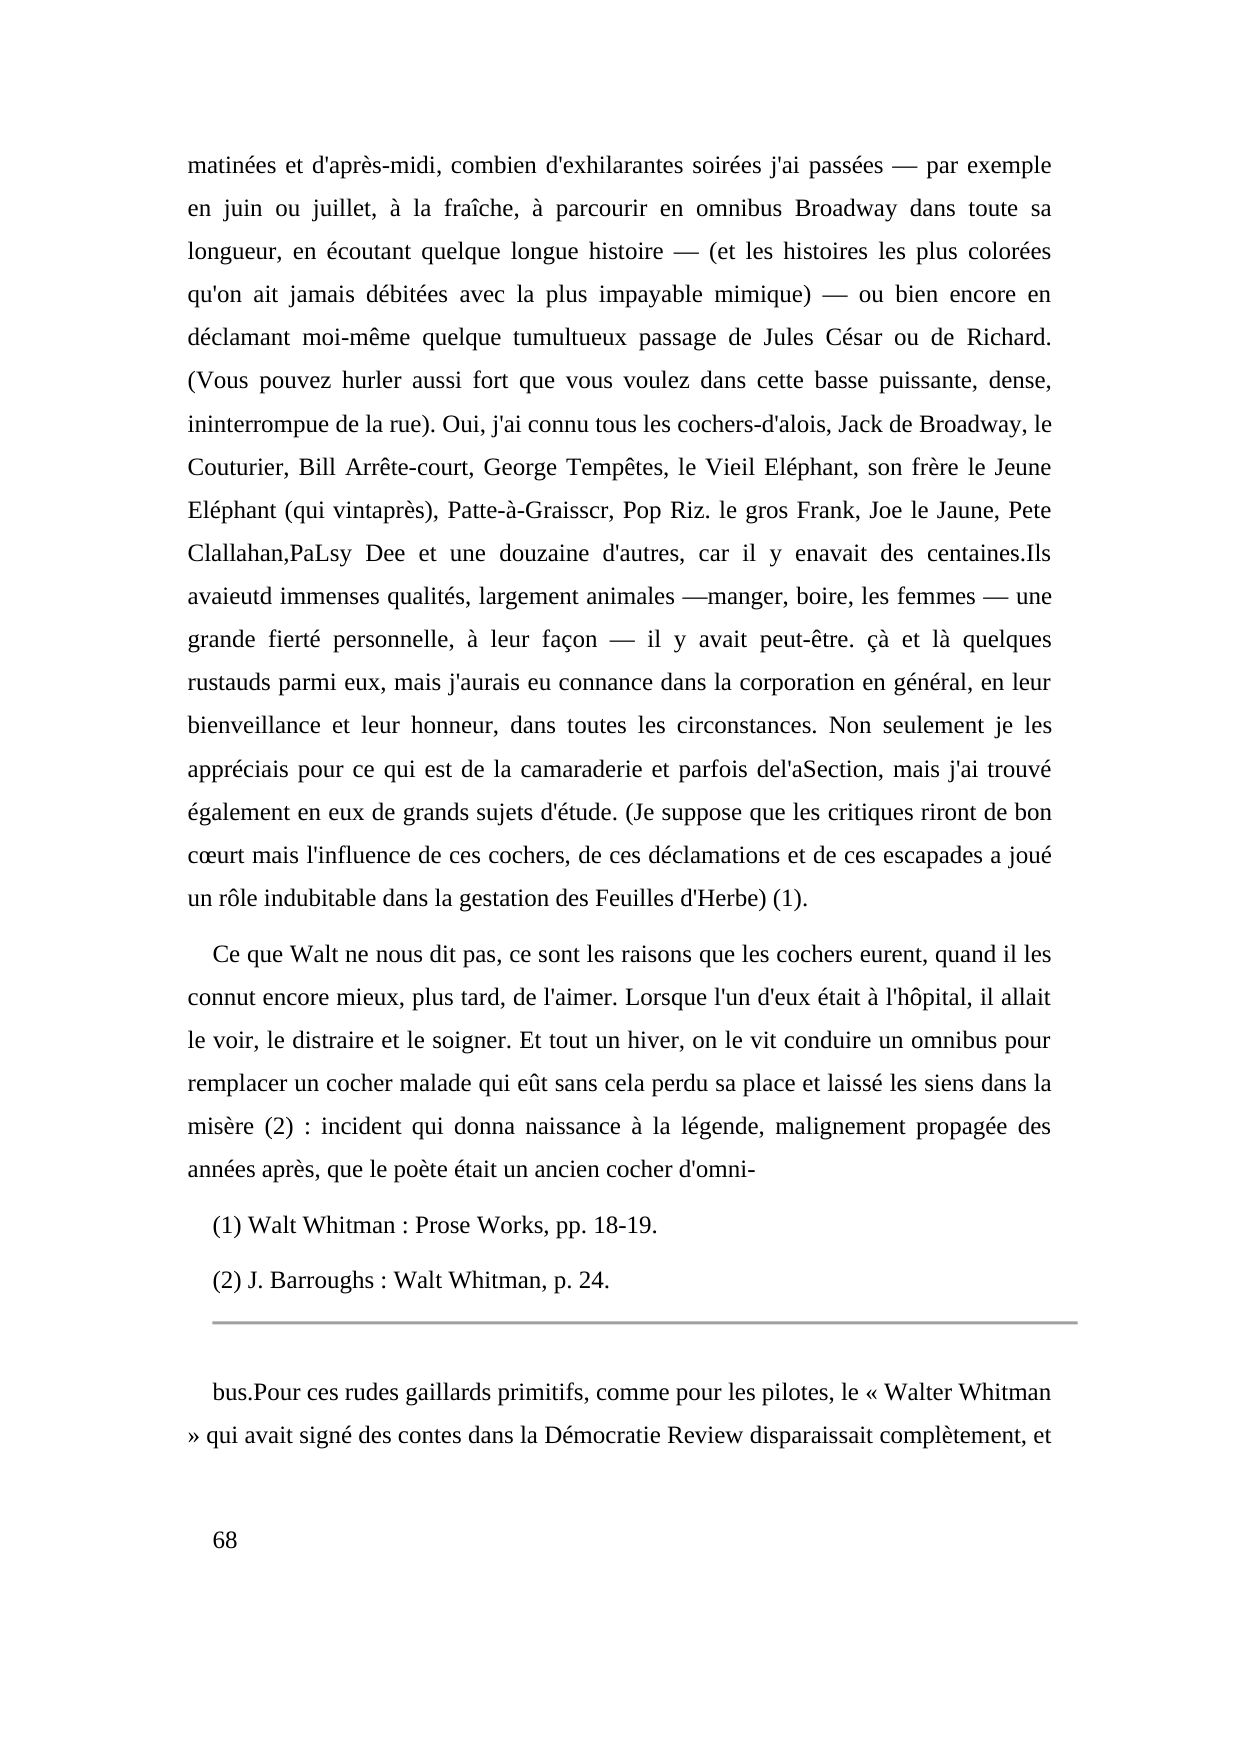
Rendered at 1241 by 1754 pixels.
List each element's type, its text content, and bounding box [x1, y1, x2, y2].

text Ce que Walt ne nous dit pas, ce sont les raisons que les cochers eurent, quand il les connut encore mieux, plus tard, de l'aimer. Lorsque l'un d'eux était à l'hôpital, il allait le voir, le distraire et le soigner. Et tout un hiver, on le vit conduire un omnibus pour remplacer un cocher malade qui eût sans cela perdu sa place et laissé les siens dans la misère (2) : incident qui donna naissance à la légende, malignement propagée des années après, que le poète était un ancien cocher d'omni- [187, 939, 1053, 1183]
text (1) Walt Whitman : Prose Works, pp. 18-19. [187, 1210, 1053, 1239]
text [187, 1377, 1053, 1449]
text (2) J. Barroughs : Walt Whitman, p. 24. [187, 1266, 1053, 1294]
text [187, 150, 1053, 912]
